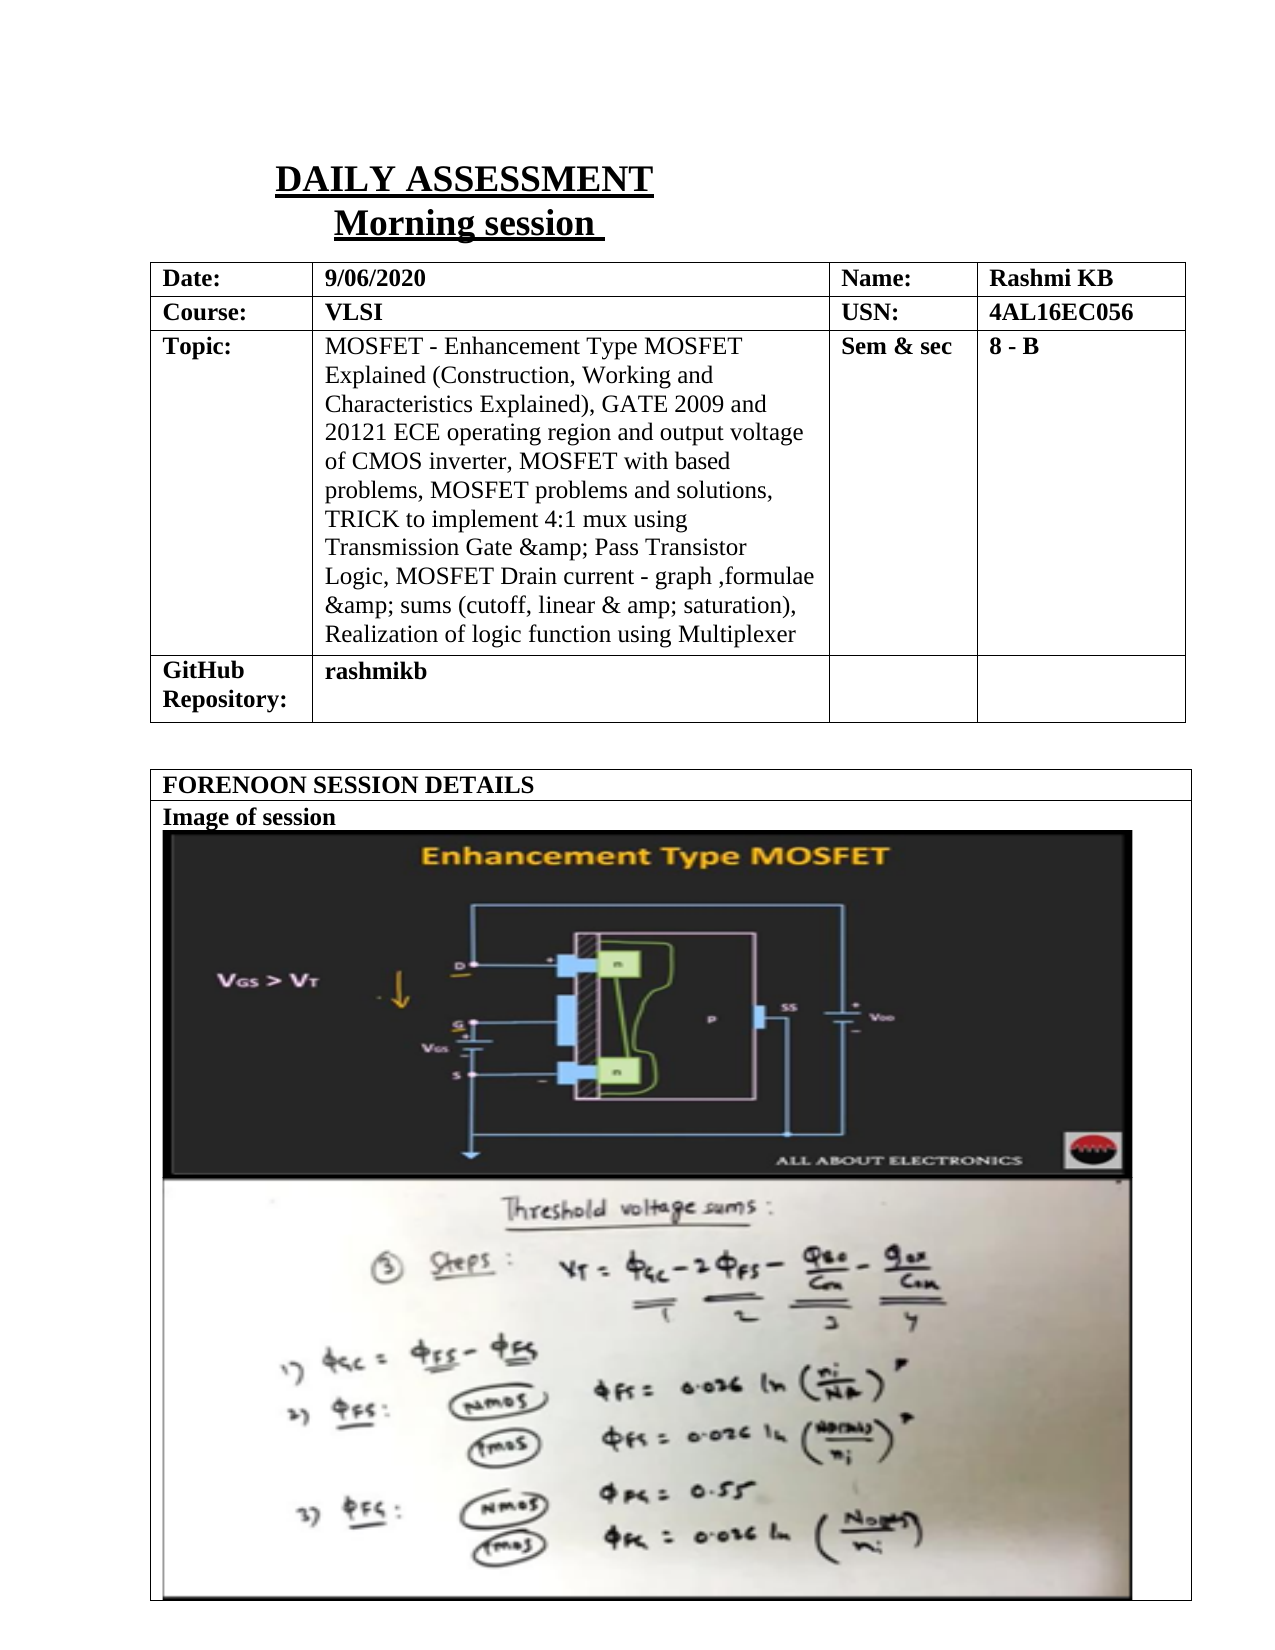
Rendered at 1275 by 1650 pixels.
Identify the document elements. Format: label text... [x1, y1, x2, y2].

table_cell GitHub Repository: [151, 656, 312, 722]
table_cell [151, 801, 1191, 1600]
table_header FORENOON SESSION DETAILS [151, 770, 1191, 800]
table_cell [830, 656, 977, 722]
picture [162, 830, 1133, 1601]
table_cell [978, 656, 1185, 722]
table_cell 8 - B [978, 331, 1185, 654]
table_cell MOSFET - Enhancement Type MOSFET Explained (Construction, Working and Characteristics Explained), GATE 2009 and 20121 ECE operating region and output voltage of CMOS inverter, MOSFET with based problems, MOSFET problems and solutions, TRICK to implement 4:1 mux using Transmission Gate &amp; Pass Transistor Logic, MOSFET Drain current - graph ,formulae &amp; sums (cutoff, linear & amp; saturation), Realization of logic function using Multiplexer [313, 331, 829, 654]
table_header Date: [151, 263, 312, 296]
table_cell Topic: [151, 331, 312, 654]
table_cell rashmikb [313, 656, 829, 722]
subtitle Morning session [135, 200, 793, 243]
subtitle DAILY ASSESSMENT [135, 157, 793, 200]
table_cell VLSI [313, 297, 829, 330]
table_cell 4AL16EC056 [978, 297, 1185, 330]
table_cell Course: [151, 297, 312, 330]
table_header Rashmi KB [978, 263, 1185, 296]
table_cell USN: [830, 297, 977, 330]
table_header 9/06/2020 [313, 263, 829, 296]
table_cell Sem & sec [830, 331, 977, 654]
table_header Name: [830, 263, 977, 296]
